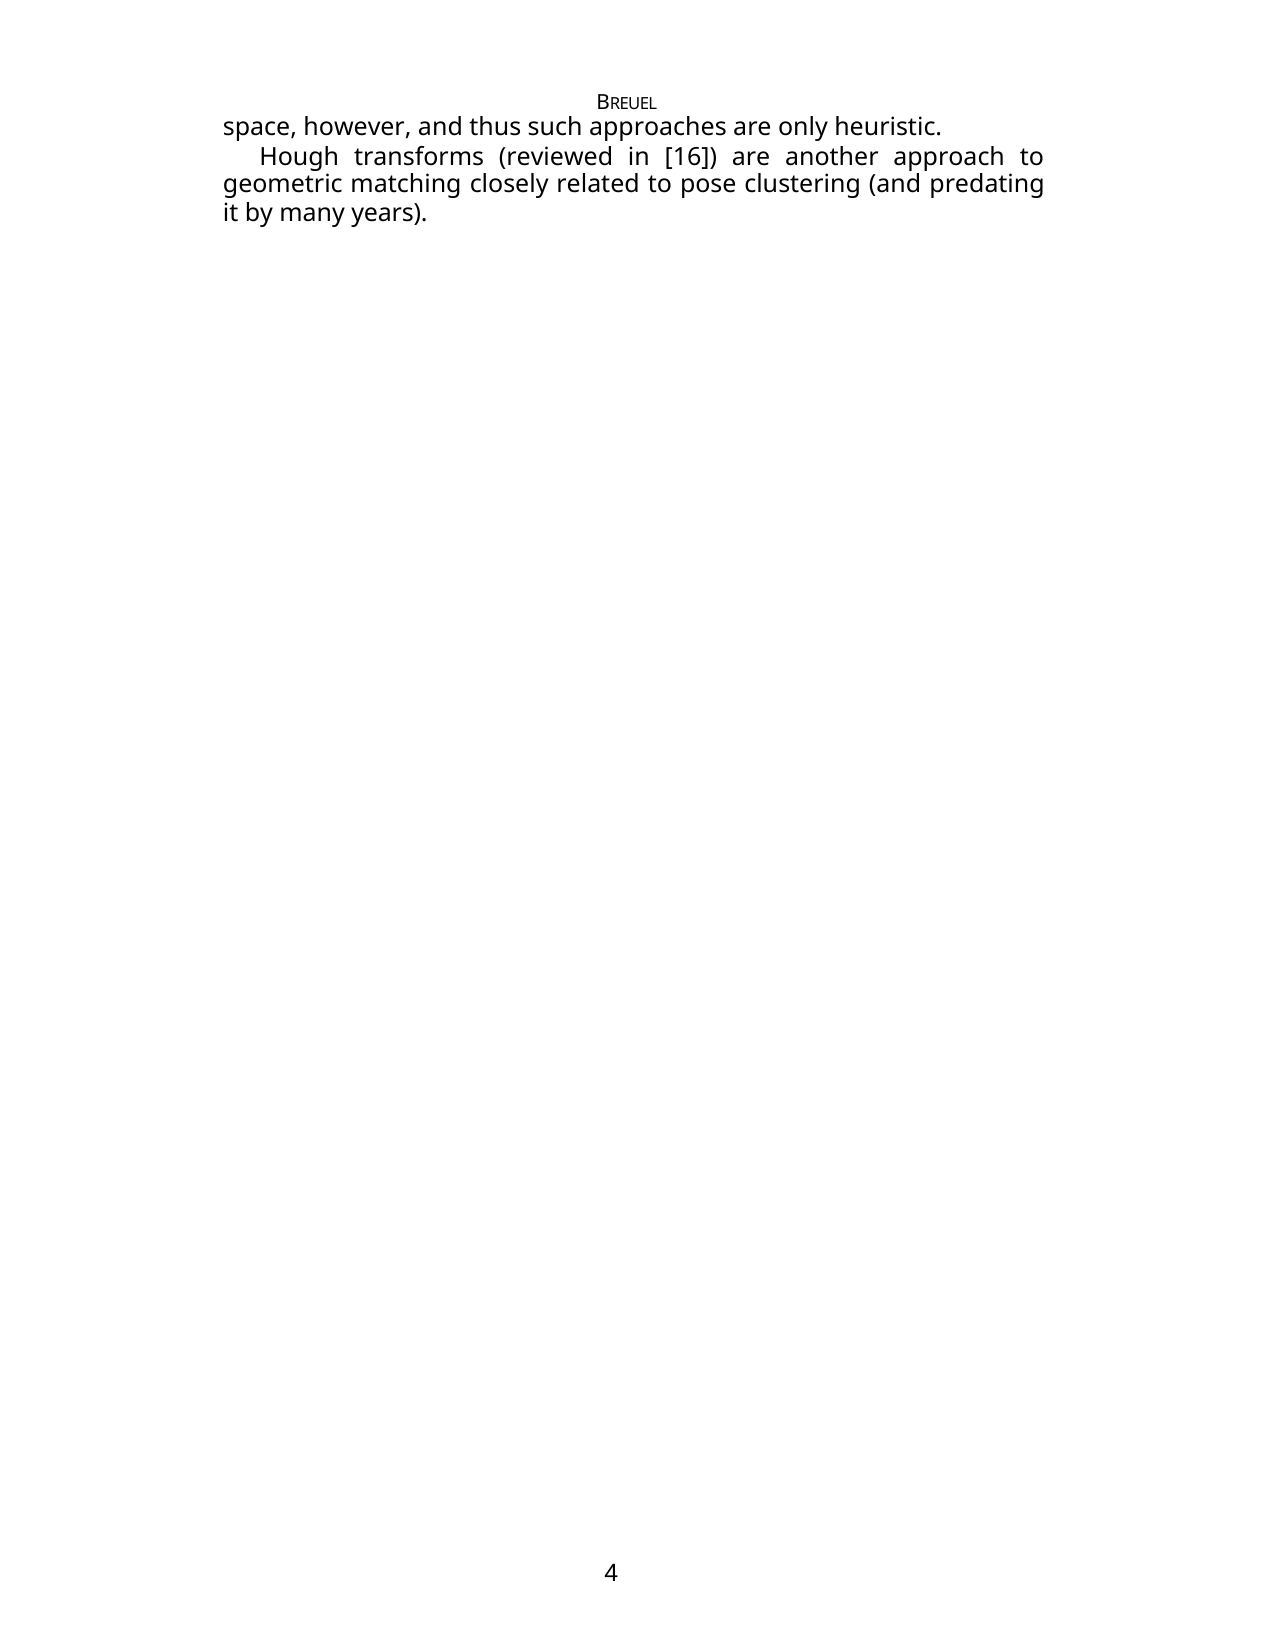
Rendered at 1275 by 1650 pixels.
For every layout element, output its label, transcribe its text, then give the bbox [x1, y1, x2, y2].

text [223, 112, 1045, 141]
text Hough transforms (reviewed in [16]) are another approach to geometric matching closely related to pose clustering (and predating it by many years). [223, 142, 1045, 229]
